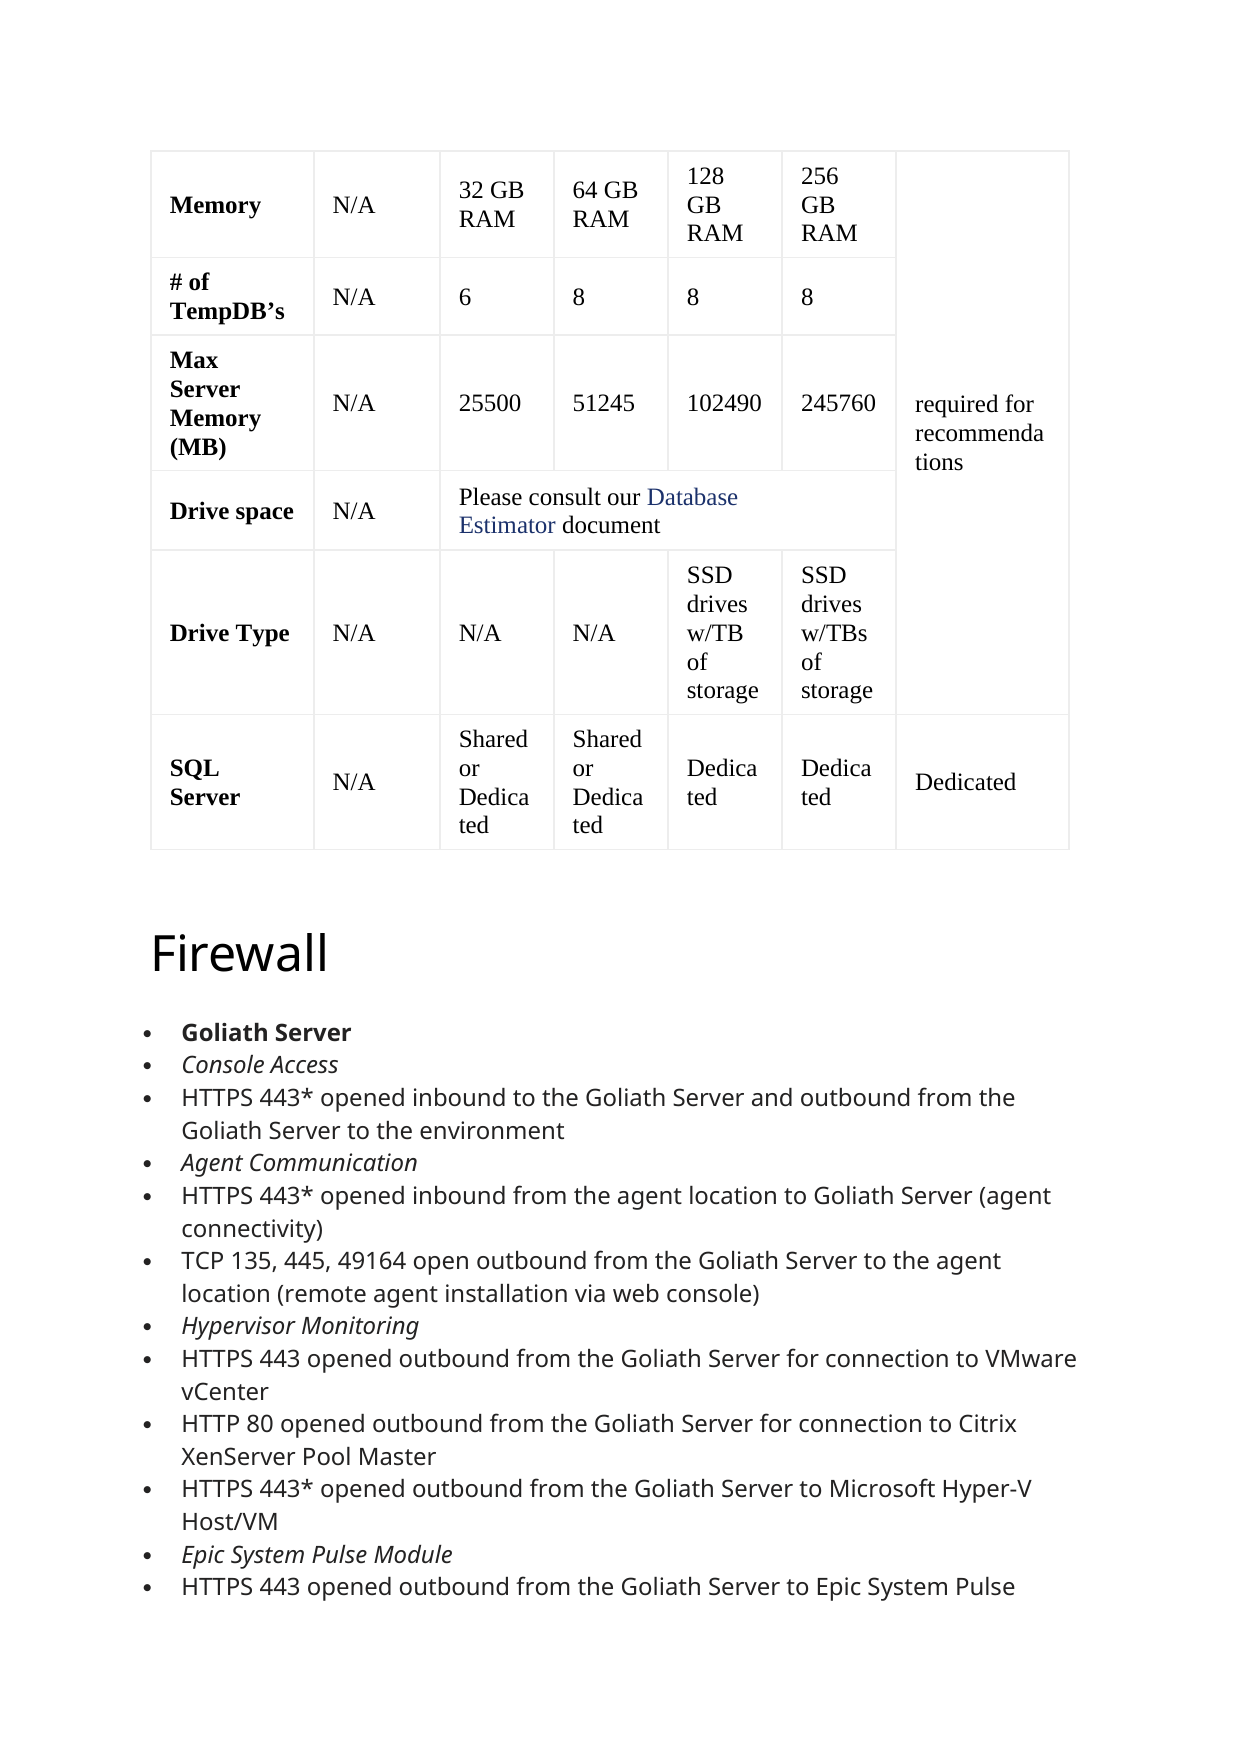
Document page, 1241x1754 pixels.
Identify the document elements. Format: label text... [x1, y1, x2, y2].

table_cell 256 GB RAM [783, 152, 895, 257]
table_cell Dedicated [669, 715, 781, 849]
table_cell Shared or Dedicated [555, 715, 667, 849]
table_cell Shared or Dedicated [441, 715, 553, 849]
table_cell 8 [783, 258, 895, 334]
list HTTPS 443 opened outbound from the Goliath Server for connection to VMware vCenter [144, 1342, 1090, 1407]
table_cell 25500 [441, 336, 553, 470]
list HTTPS 443 opened outbound from the Goliath Server to Epic System Pulse [144, 1570, 1090, 1603]
table_cell 128 GB RAM [669, 152, 781, 257]
table_cell N/A [315, 551, 439, 713]
list HTTP 80 opened outbound from the Goliath Server for connection to Citrix XenServer Pool Master [144, 1407, 1090, 1472]
list Hypervisor Monitoring [144, 1309, 1090, 1342]
table_cell Please consult our Database Estimator document [441, 471, 895, 549]
table_cell SQL Server [152, 715, 313, 849]
table_cell Max Server Memory (MB) [152, 336, 313, 470]
table_cell Drive Type [152, 551, 313, 713]
table_cell Dedicated [897, 715, 1068, 849]
list HTTPS 443* opened inbound from the agent location to Goliath Server (agent connectivity) [144, 1179, 1090, 1244]
table_cell N/A [315, 471, 439, 549]
table_cell 8 [555, 258, 667, 334]
table_cell 102490 [669, 336, 781, 470]
table_cell N/A [315, 258, 439, 334]
list HTTPS 443* opened outbound from the Goliath Server to Microsoft Hyper-V Host/VM [144, 1472, 1090, 1537]
list Goliath Server [144, 1016, 1090, 1048]
table_cell N/A [555, 551, 667, 713]
list Epic System Pulse Module [144, 1537, 1090, 1570]
table_cell 245760 [783, 336, 895, 470]
list Agent Communication [144, 1146, 1090, 1179]
table_cell 6 [441, 258, 553, 334]
table_cell N/A [441, 551, 553, 713]
list TCP 135, 445, 49164 open outbound from the Goliath Server to the agent location (remote agent installation via web console) [144, 1244, 1090, 1309]
list HTTPS 443* opened inbound to the Goliath Server and outbound from the Goliath Server to the environment [144, 1081, 1090, 1146]
table_cell 32 GB RAM [441, 152, 553, 257]
list Console Access [144, 1048, 1090, 1081]
table_cell Drive space [152, 471, 313, 549]
table_cell N/A [315, 336, 439, 470]
table_cell 8 [669, 258, 781, 334]
text Firewall [150, 918, 1090, 987]
table_cell SSD drives w/TBs of storage [783, 551, 895, 713]
table_cell # of TempDB’s [152, 258, 313, 334]
table_cell 64 GB RAM [555, 152, 667, 257]
table_cell N/A [315, 715, 439, 849]
table_cell SSD drives w/TB of storage [669, 551, 781, 713]
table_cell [897, 152, 1068, 713]
table_cell 51245 [555, 336, 667, 470]
table_cell Dedicated [783, 715, 895, 849]
table_cell Memory [152, 152, 313, 257]
table_cell N/A [315, 152, 439, 257]
